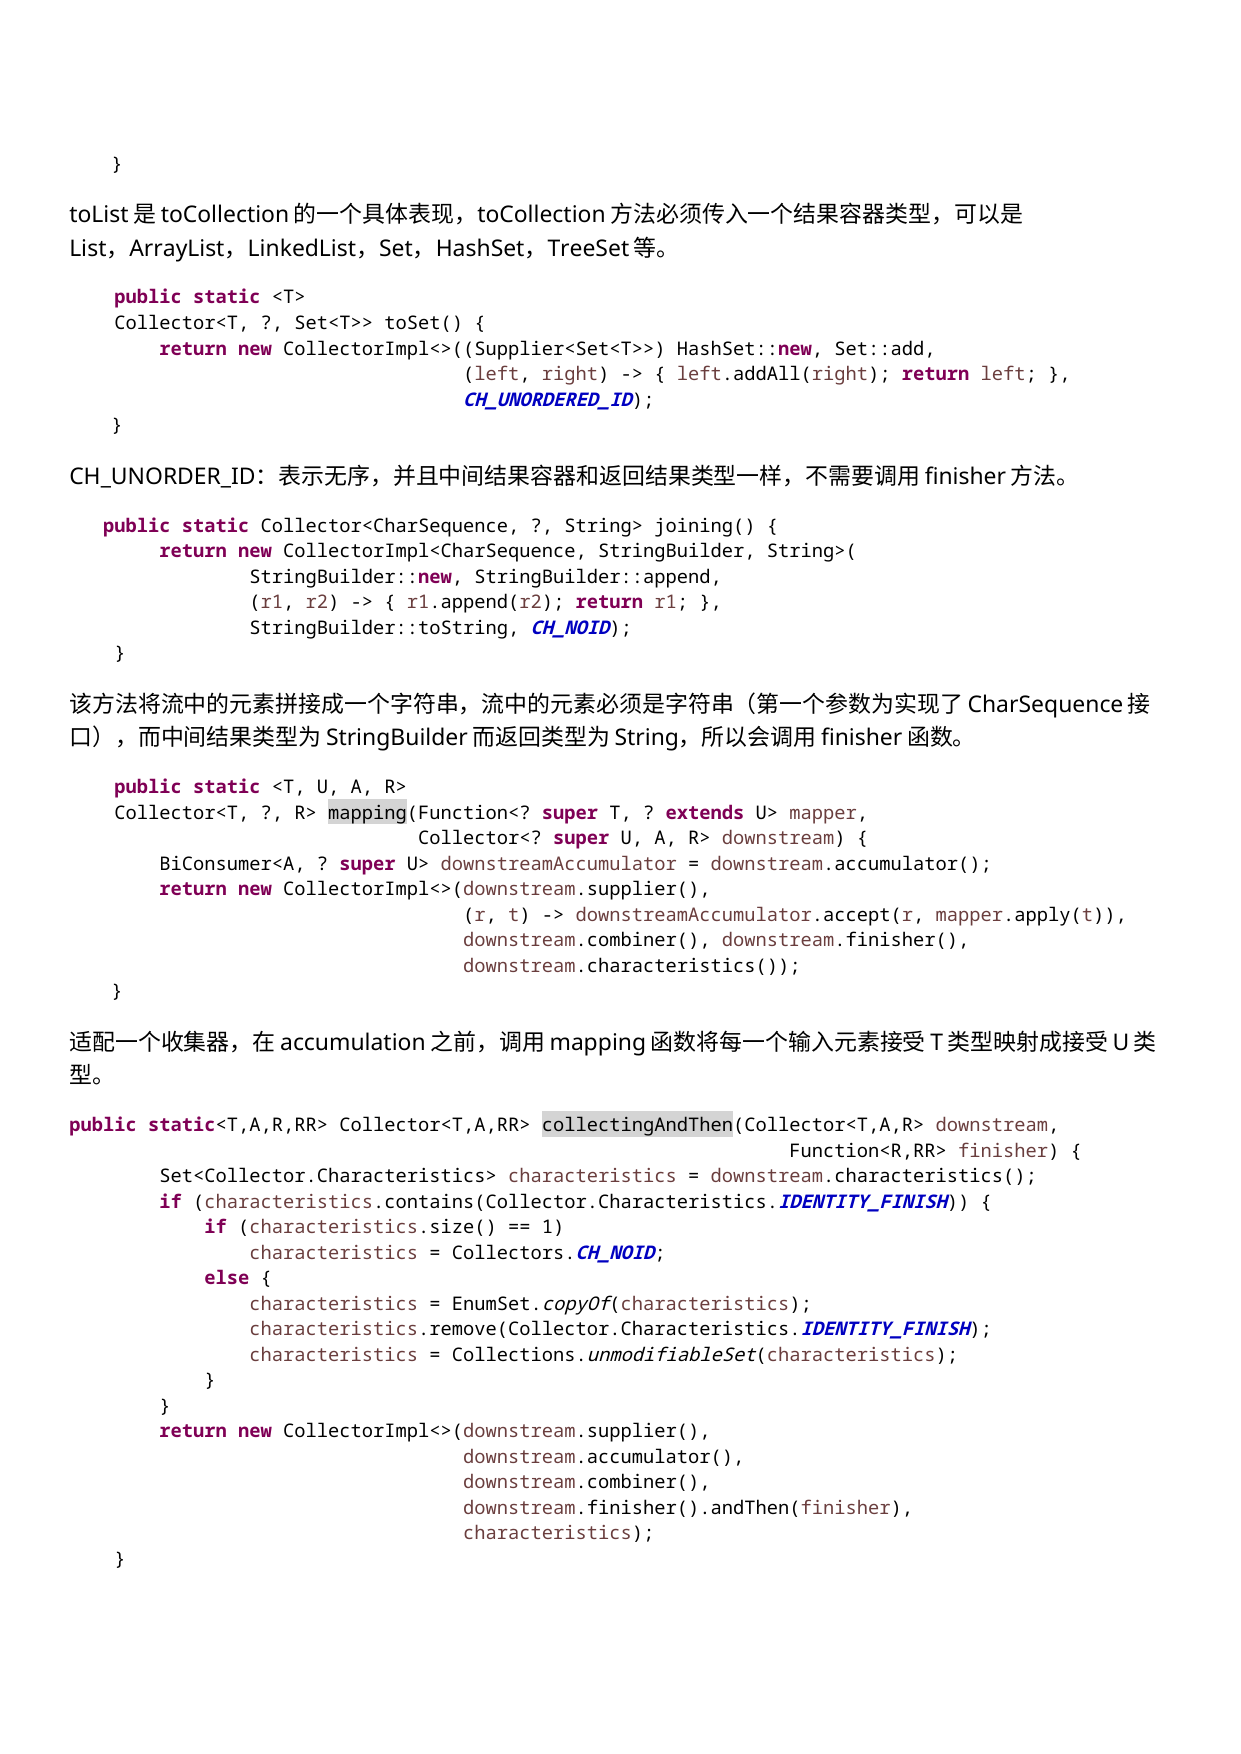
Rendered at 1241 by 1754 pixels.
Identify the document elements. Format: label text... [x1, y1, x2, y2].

text public static <T> [69, 284, 1171, 309]
text } [69, 411, 1171, 437]
text (r1, r2) -> { r1.append(r2); return r1; }, [69, 588, 1171, 614]
text characteristics = EnumSet.copyOf(characteristics); [69, 1290, 1171, 1316]
text return new CollectorImpl<>(downstream.supplier(), [69, 876, 1171, 901]
text downstream.combiner(), [69, 1469, 1171, 1494]
text } [69, 1392, 1171, 1418]
text } [69, 1367, 1171, 1392]
text else { [69, 1264, 1171, 1290]
text 该方法将流中的元素拼接成一个字符串，流中的元素必须是字符串（第一个参数为实现了CharSequence接口），而中间结果类型为StringBuilder而返回类型为String，所以会调用finisher函数。 [69, 686, 1171, 753]
text StringBuilder::new, StringBuilder::append, [69, 563, 1171, 588]
text downstream.combiner(), downstream.finisher(), [69, 927, 1171, 952]
text CH_UNORDERED_ID); [69, 386, 1171, 411]
text downstream.accumulator(), [69, 1443, 1171, 1469]
text Function<R,RR> finisher) { [69, 1137, 1171, 1162]
text } [69, 1545, 1171, 1571]
text return new CollectorImpl<>(downstream.supplier(), [69, 1418, 1171, 1443]
text (left, right) -> { left.addAll(right); return left; }, [69, 360, 1171, 386]
text BiConsumer<A, ? super U> downstreamAccumulator = downstream.accumulator(); [69, 850, 1171, 876]
text 适配一个收集器，在accumulation之前，调用mapping函数将每一个输入元素接受T类型映射成接受U类型。 [69, 1024, 1171, 1091]
text characteristics = Collections.unmodifiableSet(characteristics); [69, 1341, 1171, 1367]
text characteristics); [69, 1520, 1171, 1545]
text Collector<T, ?, Set<T>> toSet() { [69, 309, 1171, 335]
text public static<T,A,R,RR> Collector<T,A,RR> collectingAndThen(Collector<T,A,R> downstream, [69, 1111, 542, 1137]
text Collector<T, ?, R> mapping(Function<? super T, ? extends U> mapper, [407, 799, 1171, 824]
text public static <T, U, A, R> [69, 773, 1171, 799]
text CH_UNORDER_ID：表示无序，并且中间结果容器和返回结果类型一样，不需要调用finisher方法。 [69, 458, 1171, 491]
text if (characteristics.size() == 1) [69, 1213, 1171, 1239]
text } [69, 150, 1171, 176]
text } [69, 978, 1171, 1003]
text characteristics = Collectors.CH_NOID; [69, 1239, 1171, 1264]
text downstream.characteristics()); [69, 952, 1171, 978]
text public static<T,A,R,RR> Collector<T,A,RR> collectingAndThen(Collector<T,A,R> downstream, [733, 1111, 1171, 1137]
text downstream.finisher().andThen(finisher), [69, 1494, 1171, 1520]
text if (characteristics.contains(Collector.Characteristics.IDENTITY_FINISH)) { [69, 1188, 1171, 1213]
text (r, t) -> downstreamAccumulator.accept(r, mapper.apply(t)), [69, 901, 1171, 927]
text Collector<? super U, A, R> downstream) { [69, 824, 1171, 850]
text return new CollectorImpl<>((Supplier<Set<T>>) HashSet::new, Set::add, [69, 335, 1171, 360]
text } [69, 639, 1171, 665]
text characteristics.remove(Collector.Characteristics.IDENTITY_FINISH); [69, 1316, 1171, 1341]
text Set<Collector.Characteristics> characteristics = downstream.characteristics(); [69, 1162, 1171, 1188]
text toList是toCollection的一个具体表现，toCollection方法必须传入一个结果容器类型，可以是List，ArrayList，LinkedList，Set，HashSet，TreeSet等。 [69, 196, 1171, 263]
text public static Collector<CharSequence, ?, String> joining() { [69, 512, 1171, 537]
text Collector<T, ?, R> mapping(Function<? super T, ? extends U> mapper, [69, 799, 328, 824]
text StringBuilder::toString, CH_NOID); [69, 614, 1171, 639]
text return new CollectorImpl<CharSequence, StringBuilder, String>( [69, 537, 1171, 563]
